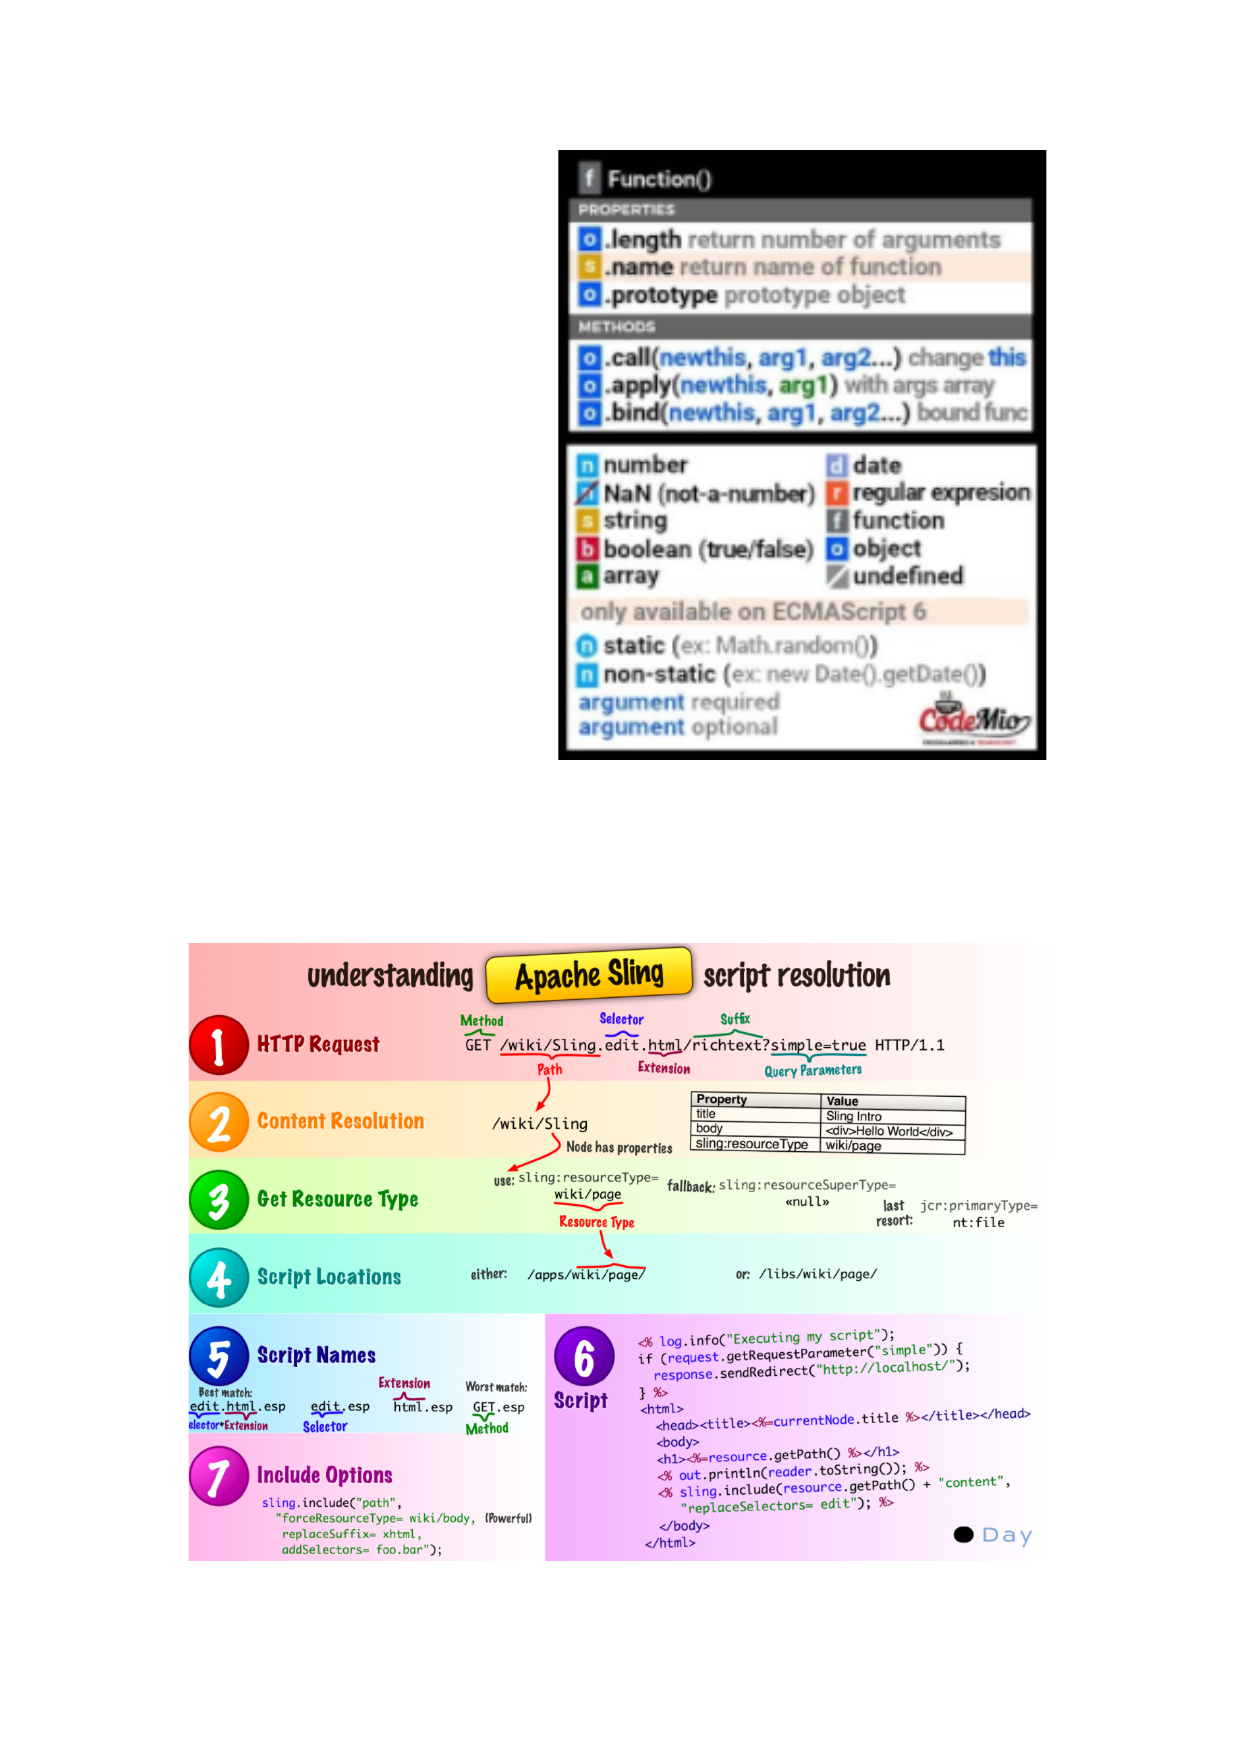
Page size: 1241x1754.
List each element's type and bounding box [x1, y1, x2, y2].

picture [188, 943, 1053, 1561]
picture [558, 150, 1047, 760]
